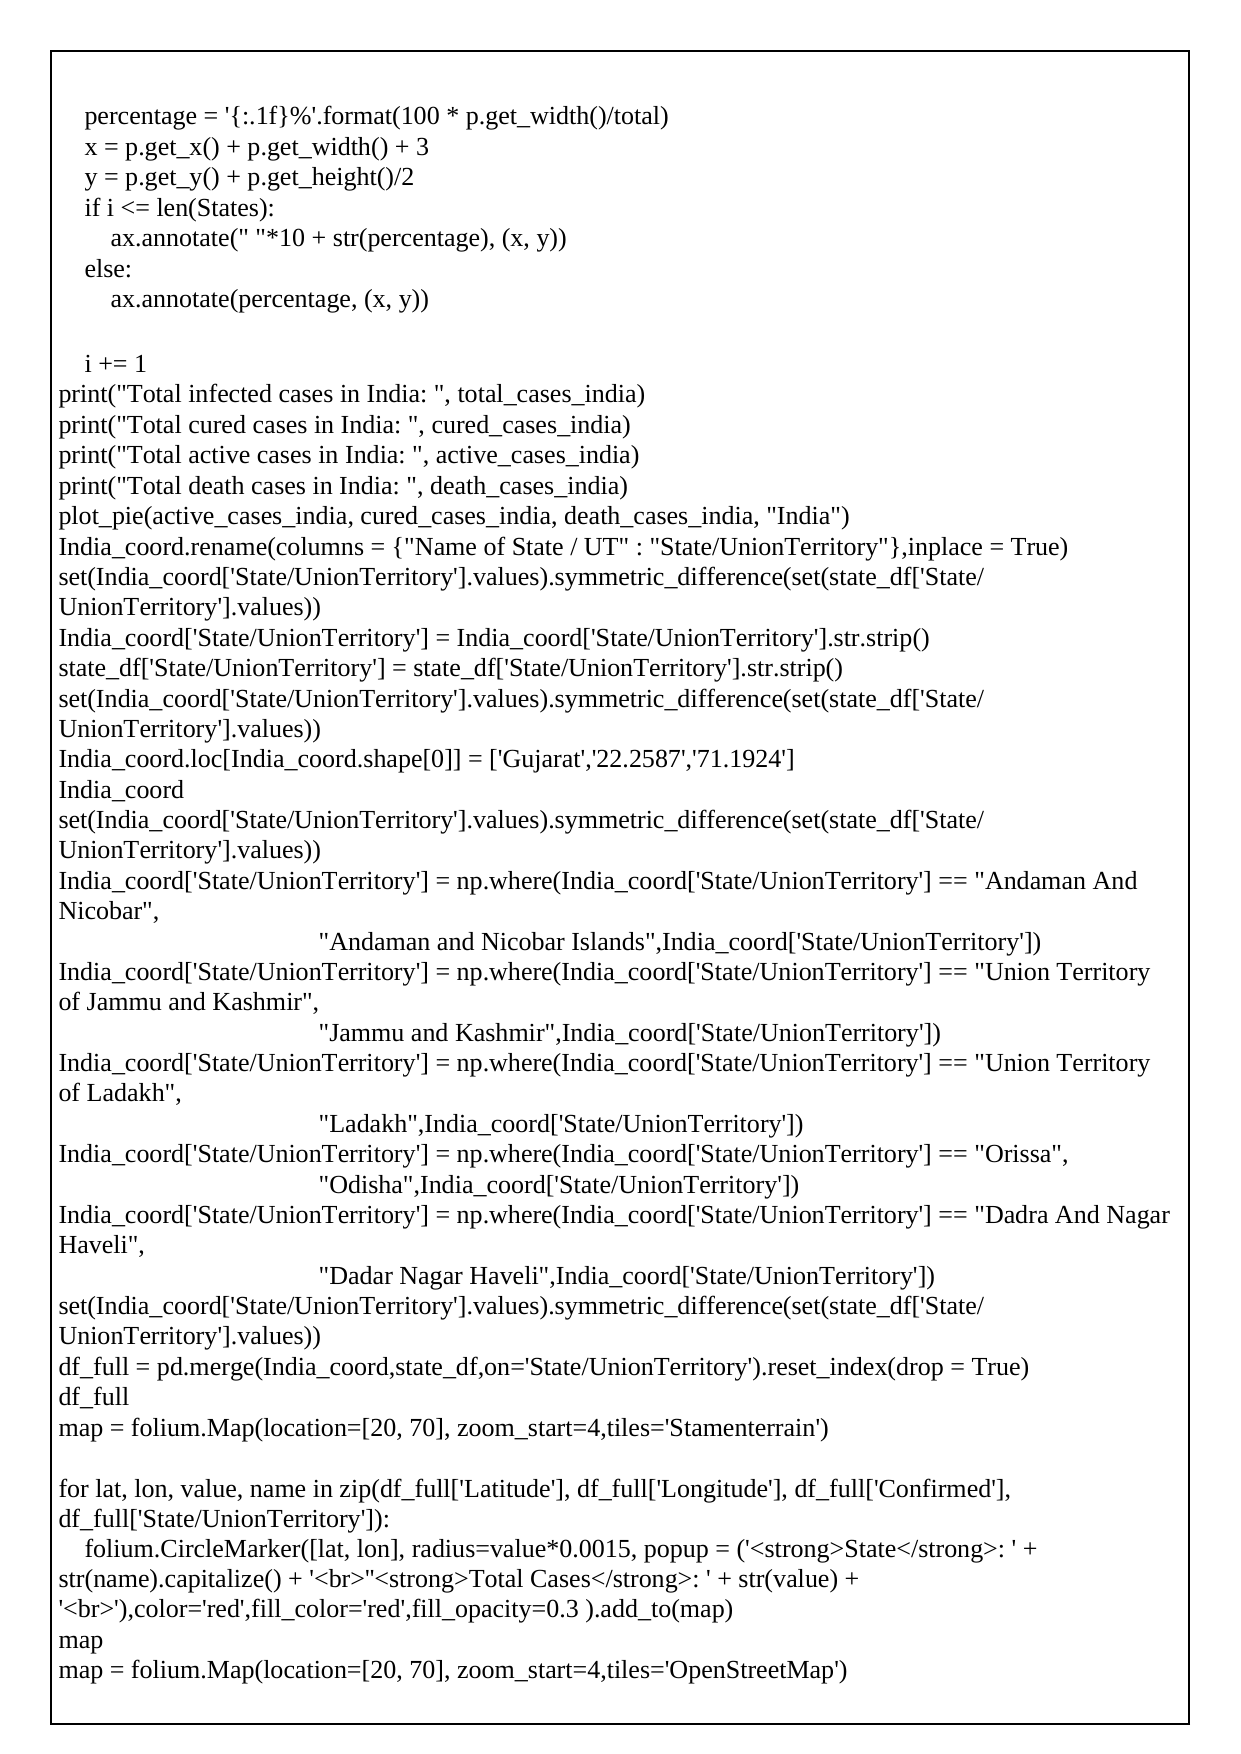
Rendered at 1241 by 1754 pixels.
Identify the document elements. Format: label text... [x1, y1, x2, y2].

text percentage = '{:.1f}%'.format(100 * p.get_width()/total) [58, 100, 1176, 130]
text else: [58, 253, 1176, 283]
text map [58, 1624, 1176, 1654]
text India_coord.loc[India_coord.shape[0]] = ['Gujarat','22.2587','71.1924'] [58, 743, 1176, 773]
text for lat, lon, value, name in zip(df_full['Latitude'], df_full['Longitude'], df_full['Confirmed'], df_full['State/UnionTerritory']): [58, 1473, 1176, 1533]
text "Odisha",India_coord['State/UnionTerritory']) [58, 1169, 1176, 1199]
text ax.annotate(percentage, (x, y)) [58, 283, 1176, 313]
text df_full = pd.merge(India_coord,state_df,on='State/UnionTerritory').reset_index(drop = True) [58, 1351, 1176, 1381]
text print("Total infected cases in India: ", total_cases_india) [58, 378, 1176, 408]
text India_coord['State/UnionTerritory'] = np.where(India_coord['State/UnionTerritory'] == "Union Territory of Ladakh", [58, 1047, 1176, 1107]
text India_coord [58, 774, 1176, 804]
text df_full [58, 1381, 1176, 1411]
text India_coord['State/UnionTerritory'] = India_coord['State/UnionTerritory'].str.strip() [58, 622, 1176, 652]
text print("Total cured cases in India: ", cured_cases_india) [58, 409, 1176, 439]
text map = folium.Map(location=[20, 70], zoom_start=4,tiles='OpenStreetMap') [58, 1654, 1176, 1684]
text set(India_coord['State/UnionTerritory'].values).symmetric_difference(set(state_df['State/UnionTerritory'].values)) [58, 804, 1176, 864]
text "Dadar Nagar Haveli",India_coord['State/UnionTerritory']) [58, 1260, 1176, 1290]
text India_coord['State/UnionTerritory'] = np.where(India_coord['State/UnionTerritory'] == "Dadra And Nagar Haveli", [58, 1199, 1176, 1259]
text India_coord['State/UnionTerritory'] = np.where(India_coord['State/UnionTerritory'] == "Union Territory of Jammu and Kashmir", [58, 956, 1176, 1016]
text "Ladakh",India_coord['State/UnionTerritory']) [58, 1108, 1176, 1138]
text India_coord['State/UnionTerritory'] = np.where(India_coord['State/UnionTerritory'] == "Andaman And Nicobar", [58, 865, 1176, 925]
text set(India_coord['State/UnionTerritory'].values).symmetric_difference(set(state_df['State/UnionTerritory'].values)) [58, 683, 1176, 743]
text "Andaman and Nicobar Islands",India_coord['State/UnionTerritory']) [58, 926, 1176, 956]
text print("Total active cases in India: ", active_cases_india) [58, 439, 1176, 469]
text India_coord['State/UnionTerritory'] = np.where(India_coord['State/UnionTerritory'] == "Orissa", [58, 1138, 1176, 1168]
text state_df['State/UnionTerritory'] = state_df['State/UnionTerritory'].str.strip() [58, 652, 1176, 682]
text if i <= len(States): [58, 192, 1176, 222]
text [58, 1533, 1176, 1623]
text "Jammu and Kashmir",India_coord['State/UnionTerritory']) [58, 1017, 1176, 1047]
text set(India_coord['State/UnionTerritory'].values).symmetric_difference(set(state_df['State/UnionTerritory'].values)) [58, 1290, 1176, 1350]
text y = p.get_y() + p.get_height()/2 [58, 161, 1176, 191]
text India_coord.rename(columns = {"Name of State / UT" : "State/UnionTerritory"},inplace = True) [58, 531, 1176, 561]
text plot_pie(active_cases_india, cured_cases_india, death_cases_india, "India") [58, 500, 1176, 530]
text print("Total death cases in India: ", death_cases_india) [58, 470, 1176, 500]
text set(India_coord['State/UnionTerritory'].values).symmetric_difference(set(state_df['State/UnionTerritory'].values)) [58, 561, 1176, 621]
text i += 1 [58, 348, 1176, 378]
text ax.annotate(" "*10 + str(percentage), (x, y)) [58, 222, 1176, 252]
text x = p.get_x() + p.get_width() + 3 [58, 131, 1176, 161]
text map = folium.Map(location=[20, 70], zoom_start=4,tiles='Stamenterrain') [58, 1412, 1176, 1442]
